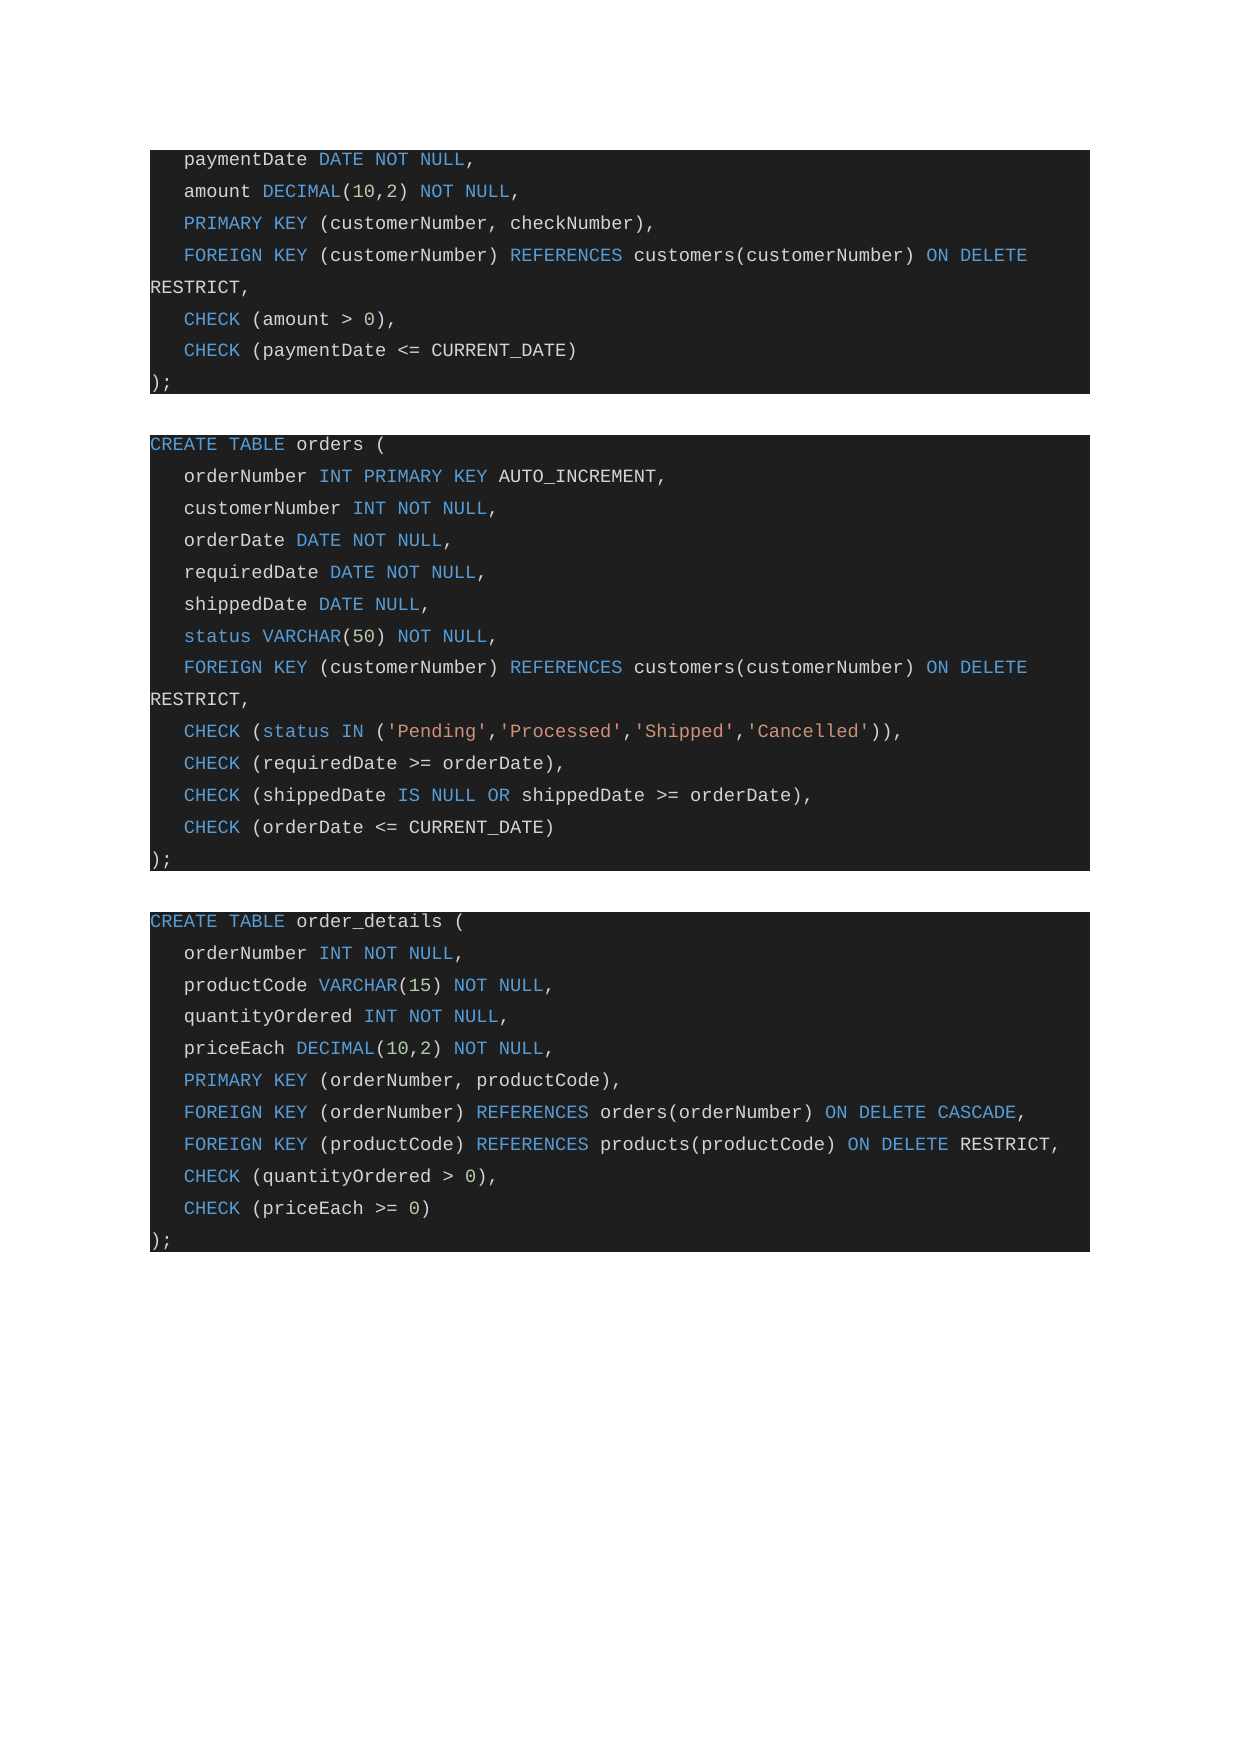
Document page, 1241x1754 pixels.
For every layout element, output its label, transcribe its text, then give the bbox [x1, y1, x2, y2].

text FOREIGN KEY (customerNumber) REFERENCES customers(customerNumber) ON DELETE RESTRICT, [150, 658, 1090, 711]
text priceEach DECIMAL(10,2) NOT NULL, [150, 1039, 1090, 1060]
text CREATE TABLE order_details ( [150, 912, 1090, 933]
text PRIMARY KEY (customerNumber, checkNumber), [150, 214, 1090, 235]
text orderNumber INT NOT NULL, [150, 943, 1090, 965]
text CHECK (paymentDate <= CURRENT_DATE) [150, 341, 1090, 362]
text orderNumber INT PRIMARY KEY AUTO_INCREMENT, [150, 467, 1090, 488]
text CHECK (quantityOrdered > 0), [150, 1167, 1090, 1188]
text orderDate DATE NOT NULL, [150, 531, 1090, 552]
text CHECK (amount > 0), [150, 309, 1090, 331]
text FOREIGN KEY (productCode) REFERENCES products(productCode) ON DELETE RESTRICT, [150, 1135, 1090, 1156]
text CREATE TABLE orders ( [150, 435, 1090, 456]
text requiredDate DATE NOT NULL, [150, 563, 1090, 584]
text ); [150, 1230, 1090, 1252]
text ); [150, 849, 1090, 871]
text CHECK (priceEach >= 0) [150, 1198, 1090, 1220]
text CHECK (orderDate <= CURRENT_DATE) [150, 818, 1090, 839]
text FOREIGN KEY (customerNumber) REFERENCES customers(customerNumber) ON DELETE RESTRICT, [150, 246, 1090, 299]
text productCode VARCHAR(15) NOT NULL, [150, 975, 1090, 997]
text ); [150, 373, 1090, 394]
text CHECK (status IN ('Pending','Processed','Shipped','Cancelled')), [150, 722, 1090, 743]
text customerNumber INT NOT NULL, [150, 499, 1090, 520]
text status VARCHAR(50) NOT NULL, [150, 626, 1090, 648]
text PRIMARY KEY (orderNumber, productCode), [150, 1071, 1090, 1092]
text CHECK (shippedDate IS NULL OR shippedDate >= orderDate), [150, 786, 1090, 807]
text quantityOrdered INT NOT NULL, [150, 1007, 1090, 1028]
text paymentDate DATE NOT NULL, [150, 150, 1090, 171]
text amount DECIMAL(10,2) NOT NULL, [150, 182, 1090, 203]
text shippedDate DATE NULL, [150, 594, 1090, 616]
text FOREIGN KEY (orderNumber) REFERENCES orders(orderNumber) ON DELETE CASCADE, [150, 1103, 1090, 1124]
text CHECK (requiredDate >= orderDate), [150, 754, 1090, 775]
